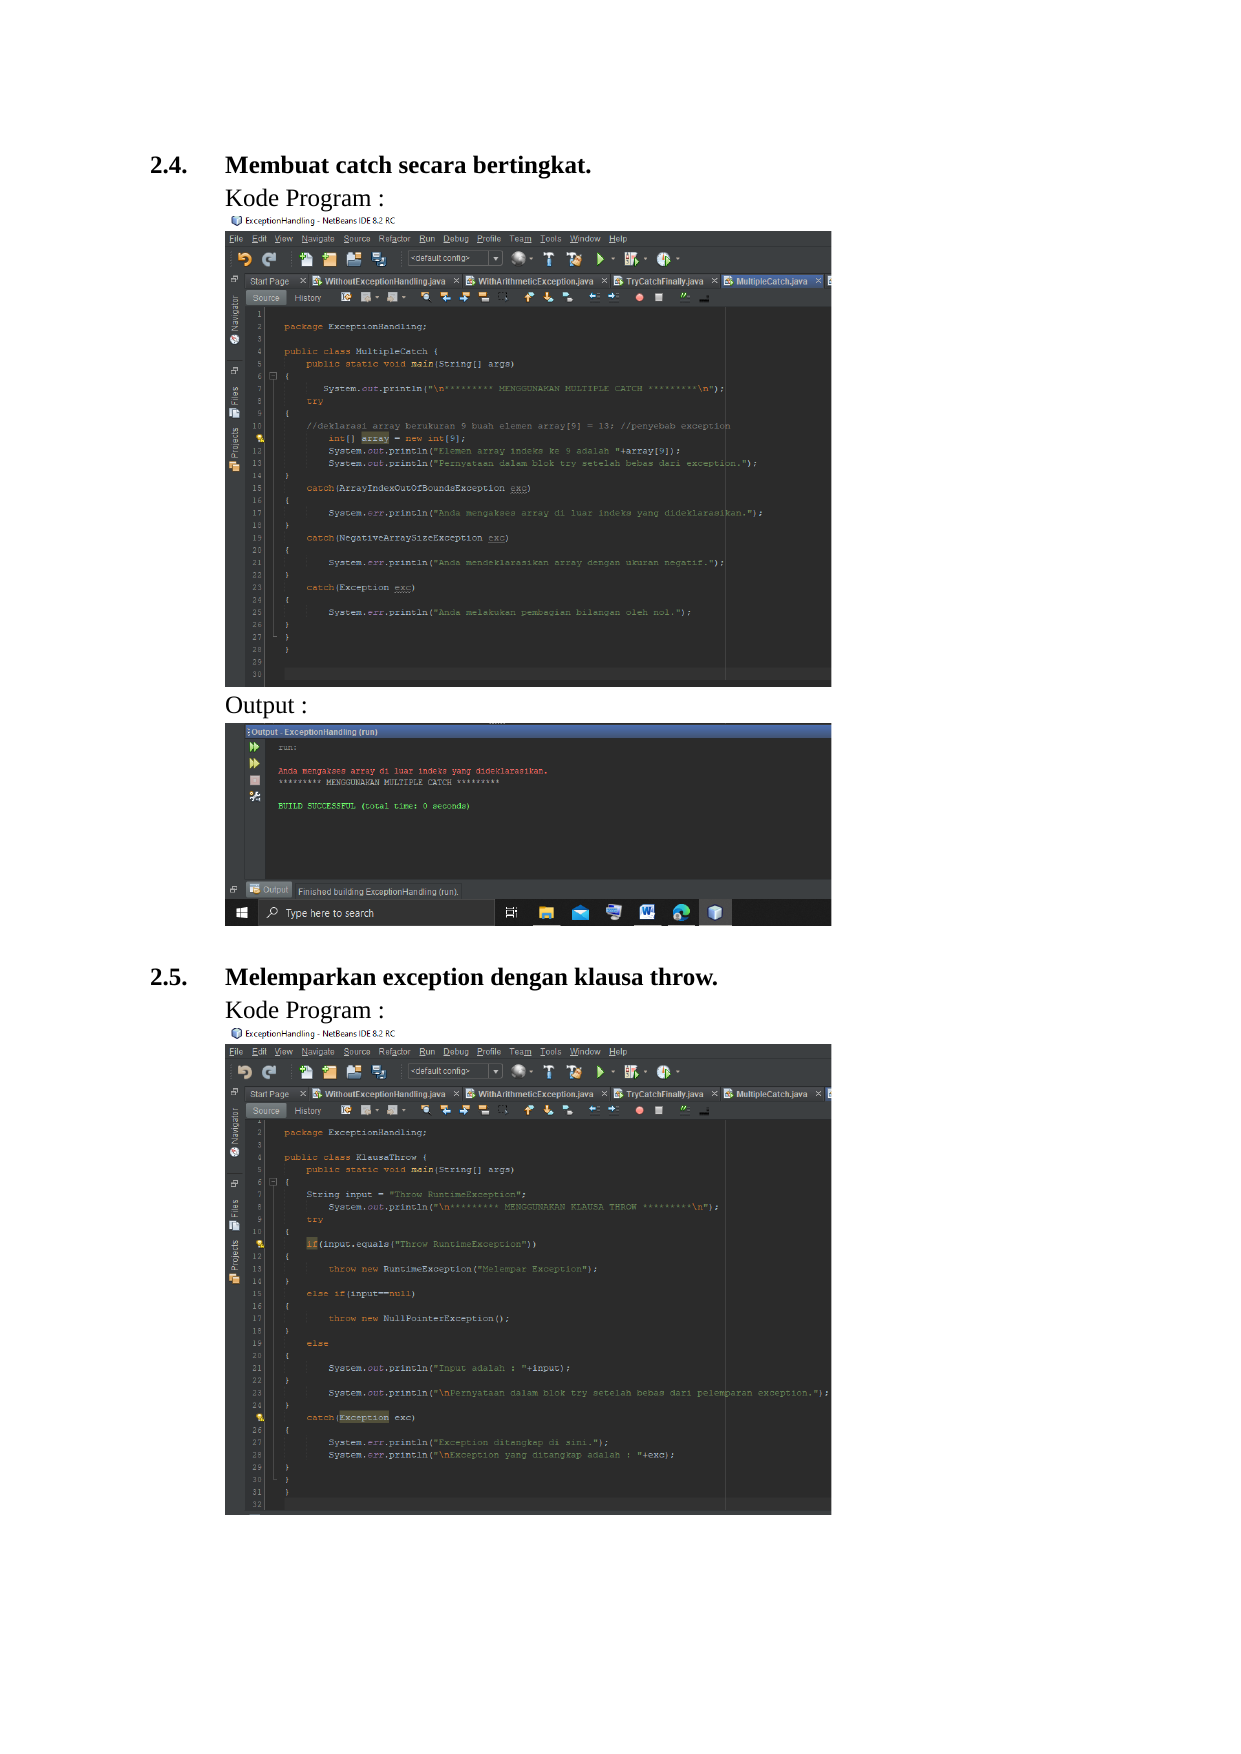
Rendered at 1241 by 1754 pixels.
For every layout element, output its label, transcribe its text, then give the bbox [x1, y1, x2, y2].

picture [225, 216, 832, 687]
text 2.5. Melemparkan exception dengan klausa throw. [150, 962, 1090, 991]
picture [225, 723, 832, 926]
text Kode Program : [150, 183, 1090, 212]
text 2.4. Membuat catch secara bertingkat. [150, 150, 1090, 179]
text Kode Program : [150, 995, 1090, 1024]
text Output : [225, 691, 1090, 719]
picture [225, 1028, 832, 1515]
